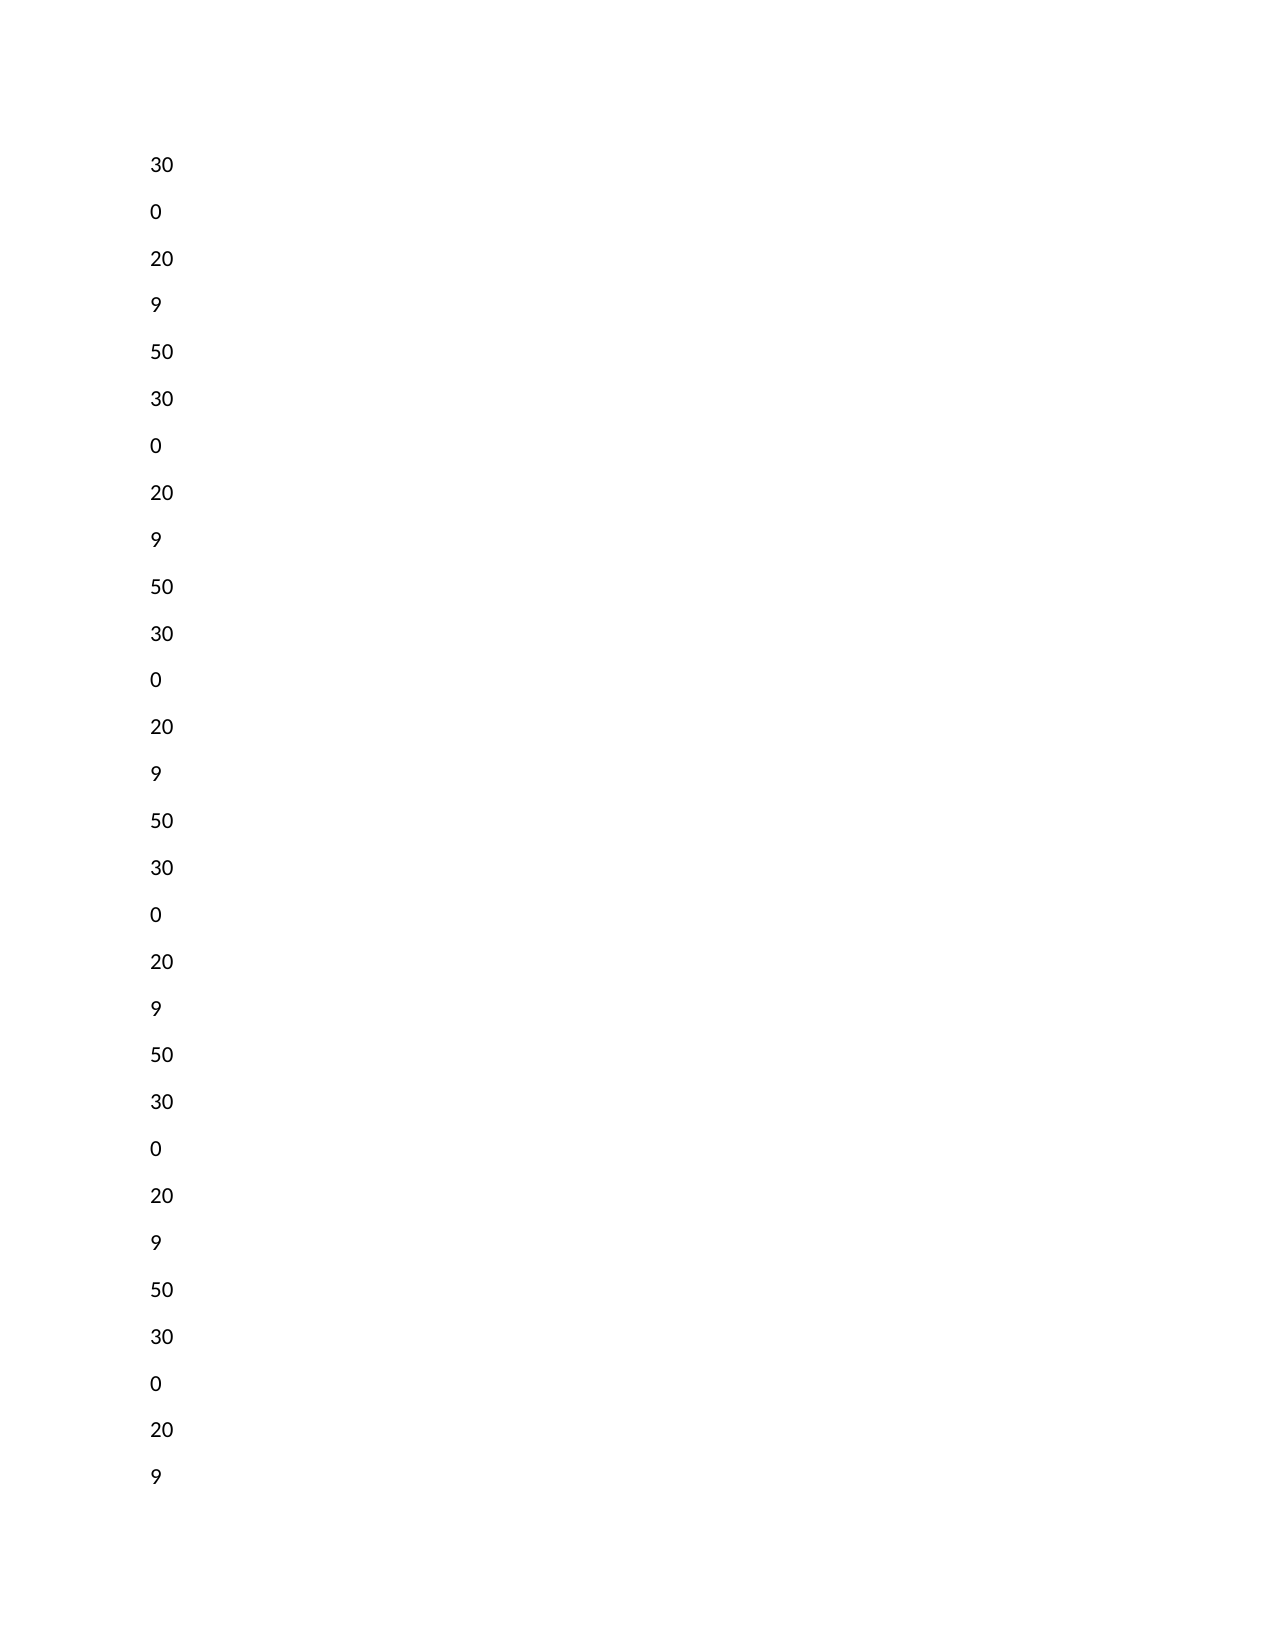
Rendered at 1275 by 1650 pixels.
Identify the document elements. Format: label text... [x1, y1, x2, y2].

text 50 [150, 337, 1125, 366]
text 20 [150, 712, 1125, 741]
text 0 [150, 666, 1125, 694]
text 20 [150, 1181, 1125, 1209]
text 20 [150, 1416, 1125, 1444]
text 30 [150, 150, 1125, 178]
text 50 [150, 1275, 1125, 1303]
text 30 [150, 384, 1125, 412]
text 20 [150, 947, 1125, 975]
text 9 [150, 759, 1125, 787]
text 30 [150, 853, 1125, 881]
text 50 [150, 1041, 1125, 1069]
text 30 [150, 1087, 1125, 1116]
text 50 [150, 806, 1125, 834]
text 0 [150, 900, 1125, 928]
text 9 [150, 525, 1125, 553]
text 9 [150, 1462, 1125, 1491]
text 30 [150, 1322, 1125, 1350]
text 30 [150, 619, 1125, 647]
text 50 [150, 572, 1125, 600]
text 20 [150, 478, 1125, 506]
text 0 [150, 431, 1125, 459]
text 9 [150, 1228, 1125, 1256]
text 20 [150, 244, 1125, 272]
text 0 [150, 197, 1125, 225]
text 9 [150, 291, 1125, 319]
text 0 [150, 1134, 1125, 1162]
text 0 [150, 1369, 1125, 1397]
text 9 [150, 994, 1125, 1022]
